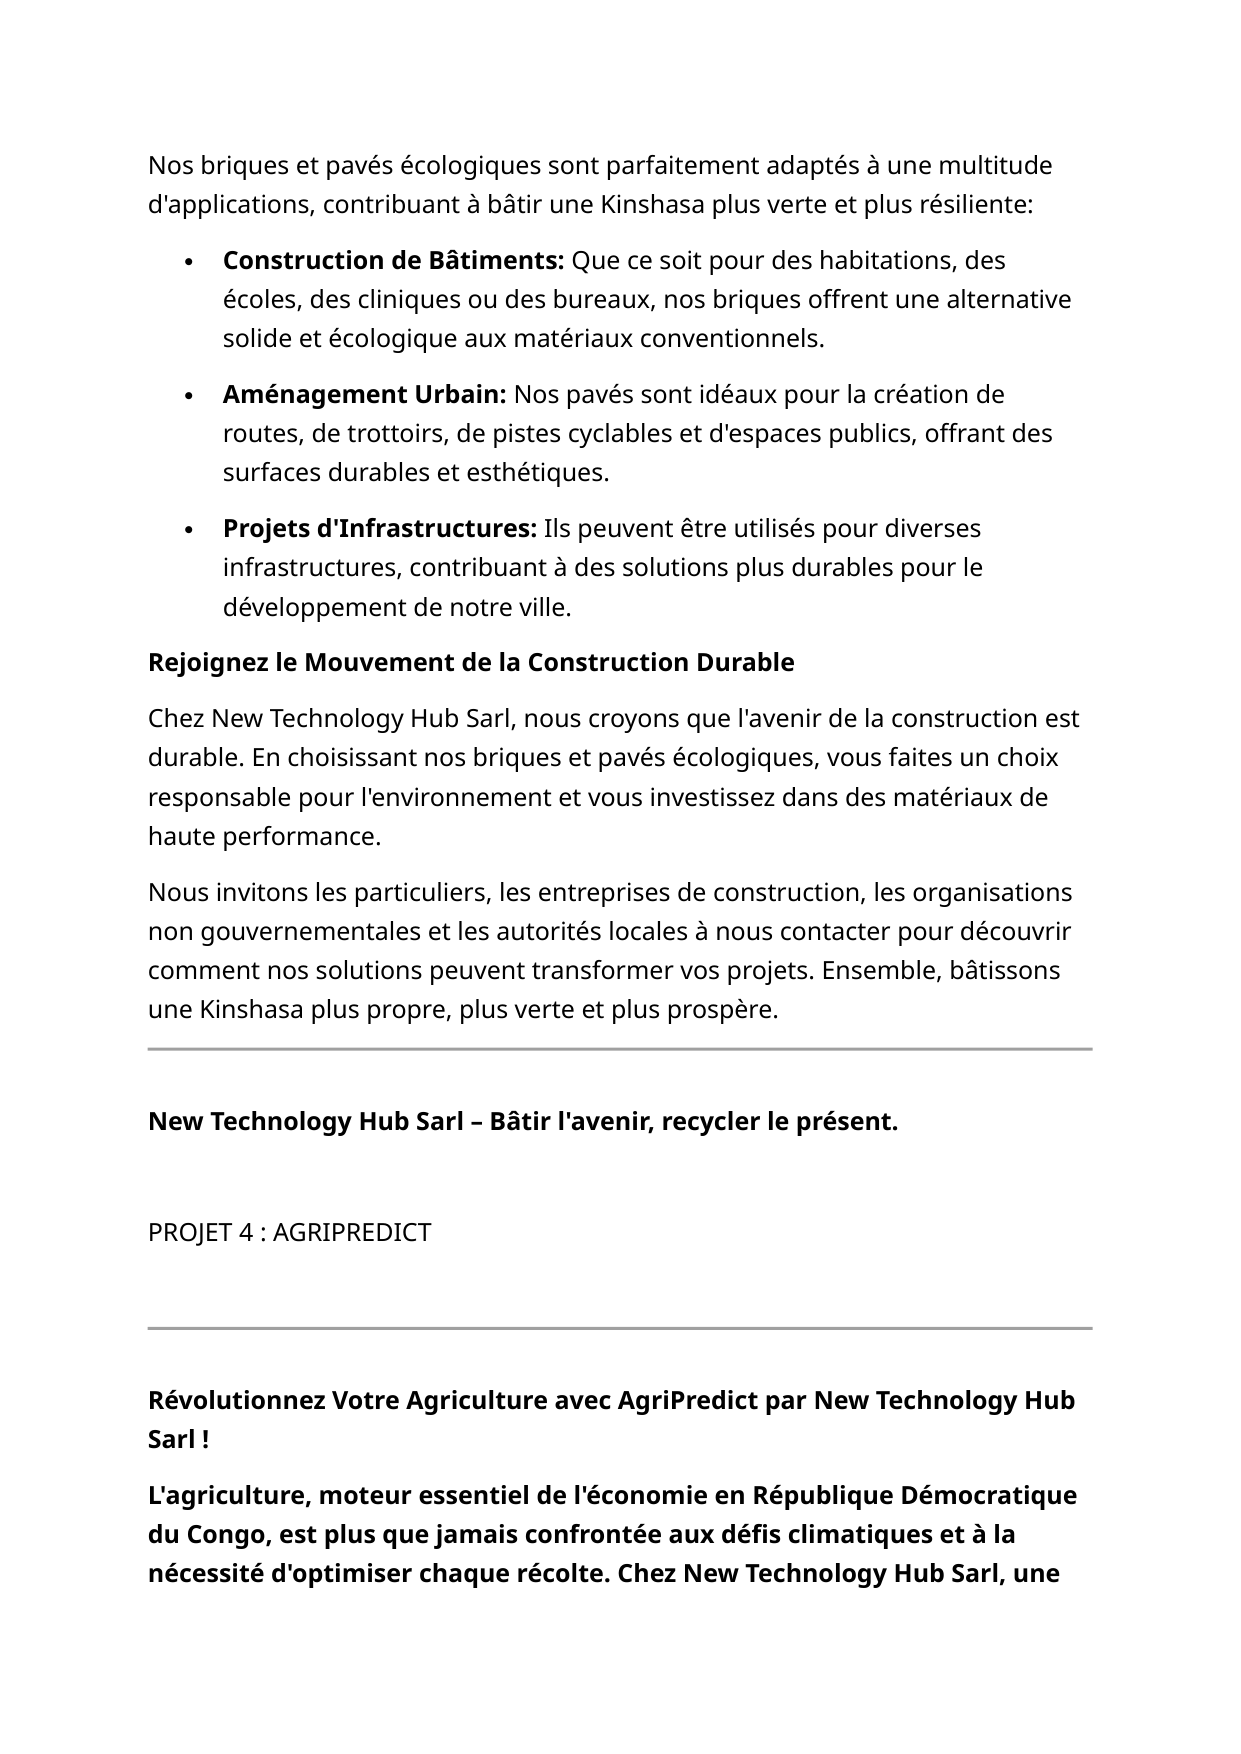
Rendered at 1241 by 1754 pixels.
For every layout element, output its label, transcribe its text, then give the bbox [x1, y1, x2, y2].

text New Technology Hub Sarl – Bâtir l'avenir, recycler le présent. [148, 1103, 1093, 1137]
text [148, 1478, 1093, 1590]
text Chez New Technology Hub Sarl, nous croyons que l'avenir de la construction est durable. En choisissant nos briques et pavés écologiques, vous faites un choix responsable pour l'environnement et vous investissez dans des matériaux de haute performance. [148, 701, 1093, 852]
text Nous invitons les particuliers, les entreprises de construction, les organisations non gouvernementales et les autorités locales à nous contacter pour découvrir comment nos solutions peuvent transformer vos projets. Ensemble, bâtissons une Kinshasa plus propre, plus verte et plus prospère. [148, 874, 1093, 1026]
text PROJET 4 : AGRIPREDICT [148, 1215, 1093, 1249]
list Aménagement Urbain: Nos pavés sont idéaux pour la création de routes, de trottoirs, de pistes cyclables et d'espaces publics, offrant des surfaces durables et esthétiques. [185, 377, 1093, 489]
text Révolutionnez Votre Agriculture avec AgriPredict par New Technology Hub Sarl ! [148, 1383, 1093, 1456]
text Rejoignez le Mouvement de la Construction Durable [148, 645, 1093, 679]
text Nos briques et pavés écologiques sont parfaitement adaptés à une multitude d'applications, contribuant à bâtir une Kinshasa plus verte et plus résiliente: [148, 148, 1093, 221]
list Projets d'Infrastructures: Ils peuvent être utilisés pour diverses infrastructures, contribuant à des solutions plus durables pour le développement de notre ville. [185, 511, 1093, 623]
list Construction de Bâtiments: Que ce soit pour des habitations, des écoles, des cliniques ou des bureaux, nos briques offrent une alternative solide et écologique aux matériaux conventionnels. [185, 243, 1093, 355]
